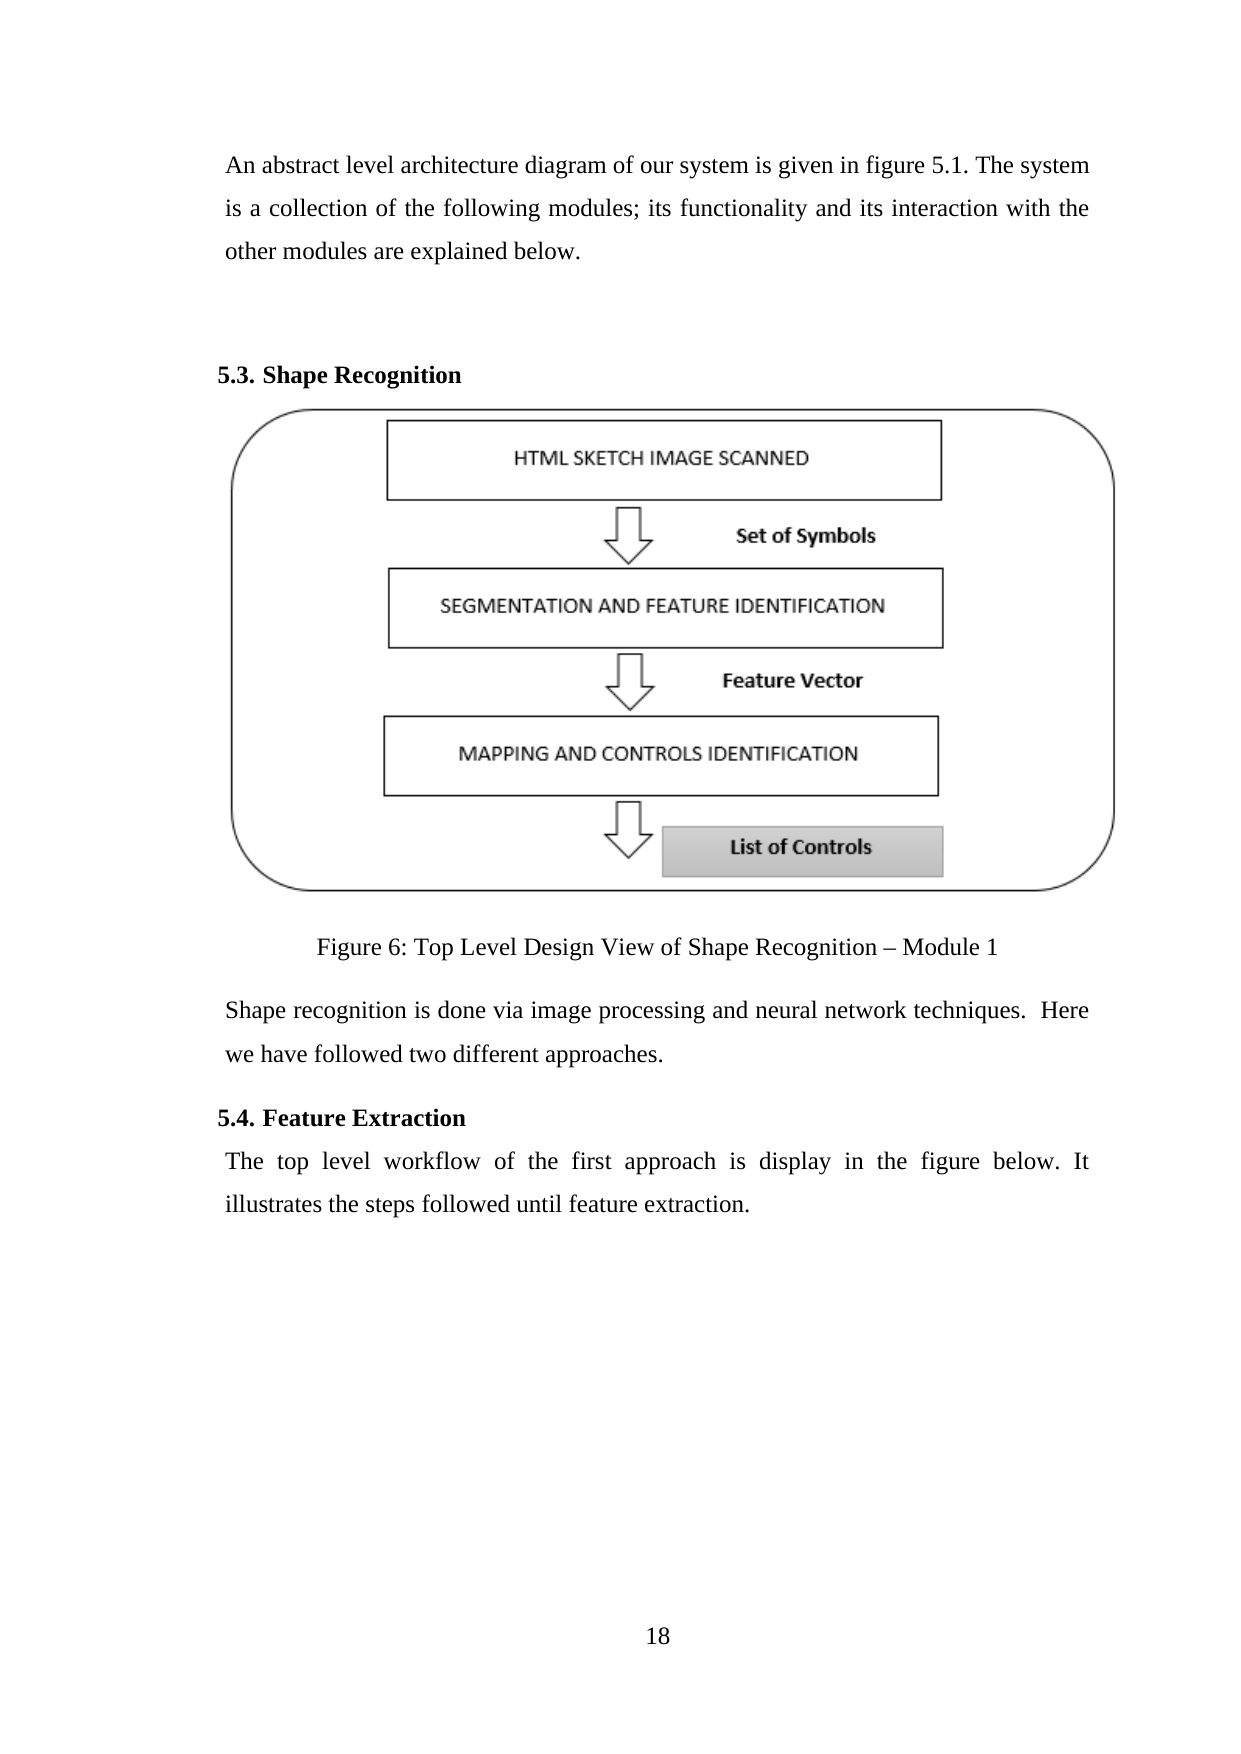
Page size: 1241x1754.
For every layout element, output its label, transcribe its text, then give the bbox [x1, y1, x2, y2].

subtitle Shape Recognition [217, 360, 1090, 389]
text The top level workflow of the first approach is display in the figure below. It illustrates the steps followed until feature extraction. [225, 1146, 1090, 1218]
picture [225, 403, 1125, 901]
text Shape recognition is done via image processing and neural network techniques. Here we have followed two different approaches. [225, 996, 1090, 1067]
text An abstract level architecture diagram of our system is given in figure 5.1. The system is a collection of the following modules; its functionality and its interaction with the other modules are explained below. [225, 150, 1090, 265]
subtitle Feature Extraction [217, 1103, 1090, 1131]
